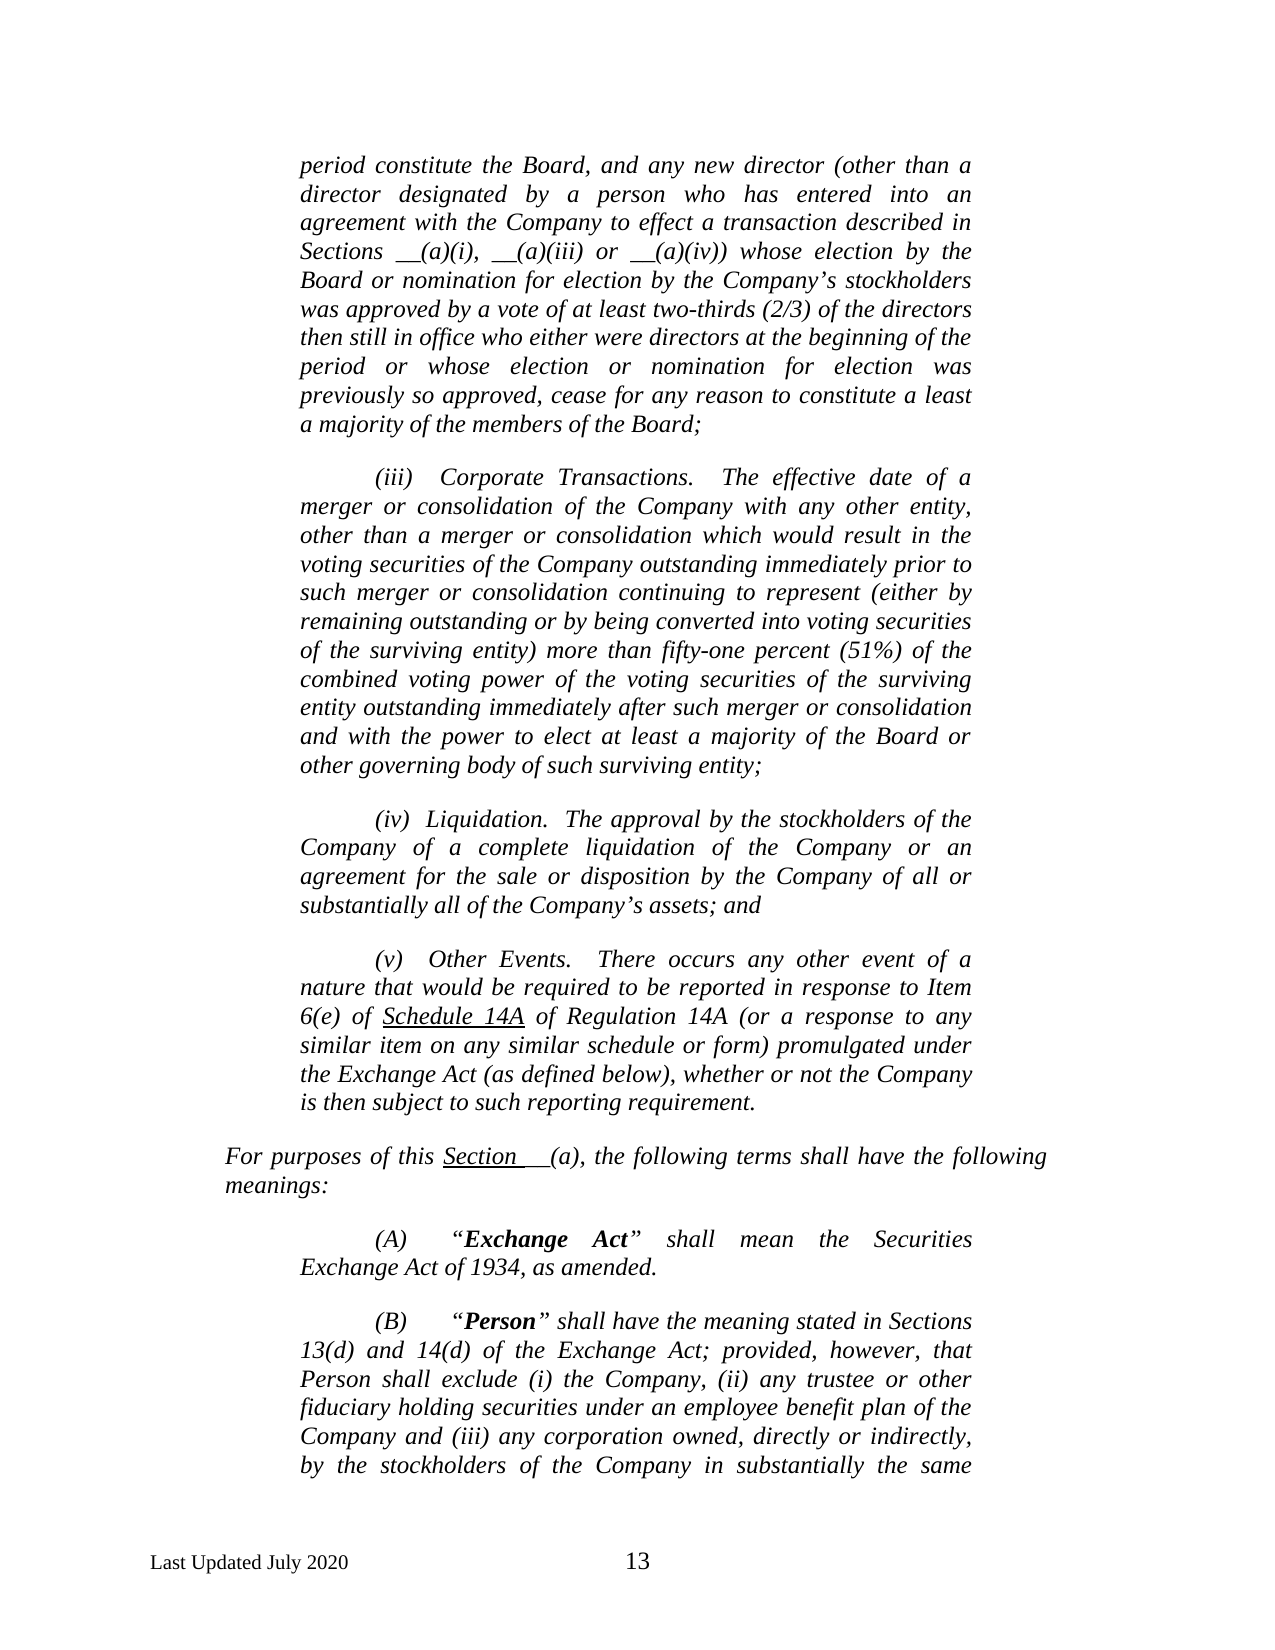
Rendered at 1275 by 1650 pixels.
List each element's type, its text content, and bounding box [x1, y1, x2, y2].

text (v) Other Events. There occurs any other event of a nature that would be required to be reported in response to Item 6(e) of Schedule 14A of Regulation 14A (or a response to any similar item on any similar schedule or form) promulgated under the Exchange Act (as defined below), whether or not the Company is then subject to such reporting requirement. [300, 944, 975, 1116]
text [300, 1306, 975, 1479]
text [300, 150, 975, 437]
text For purposes of this Section __(a), the following terms shall have the following meanings: [225, 1141, 1050, 1199]
text (A) “Exchange Act” shall mean the Securities Exchange Act of 1934, as amended. [300, 1224, 975, 1281]
text (iii) Corporate Transactions. The effective date of a merger or consolidation of the Company with any other entity, other than a merger or consolidation which would result in the voting securities of the Company outstanding immediately prior to such merger or consolidation continuing to represent (either by remaining outstanding or by being converted into voting securities of the surviving entity) more than fifty-one percent (51%) of the combined voting power of the voting securities of the surviving entity outstanding immediately after such merger or consolidation and with the power to elect at least a majority of the Board or other governing body of such surviving entity; [300, 462, 975, 779]
text (iv) Liquidation. The approval by the stockholders of the Company of a complete liquidation of the Company or an agreement for the sale or disposition by the Company of all or substantially all of the Company’s assets; and [300, 804, 975, 919]
